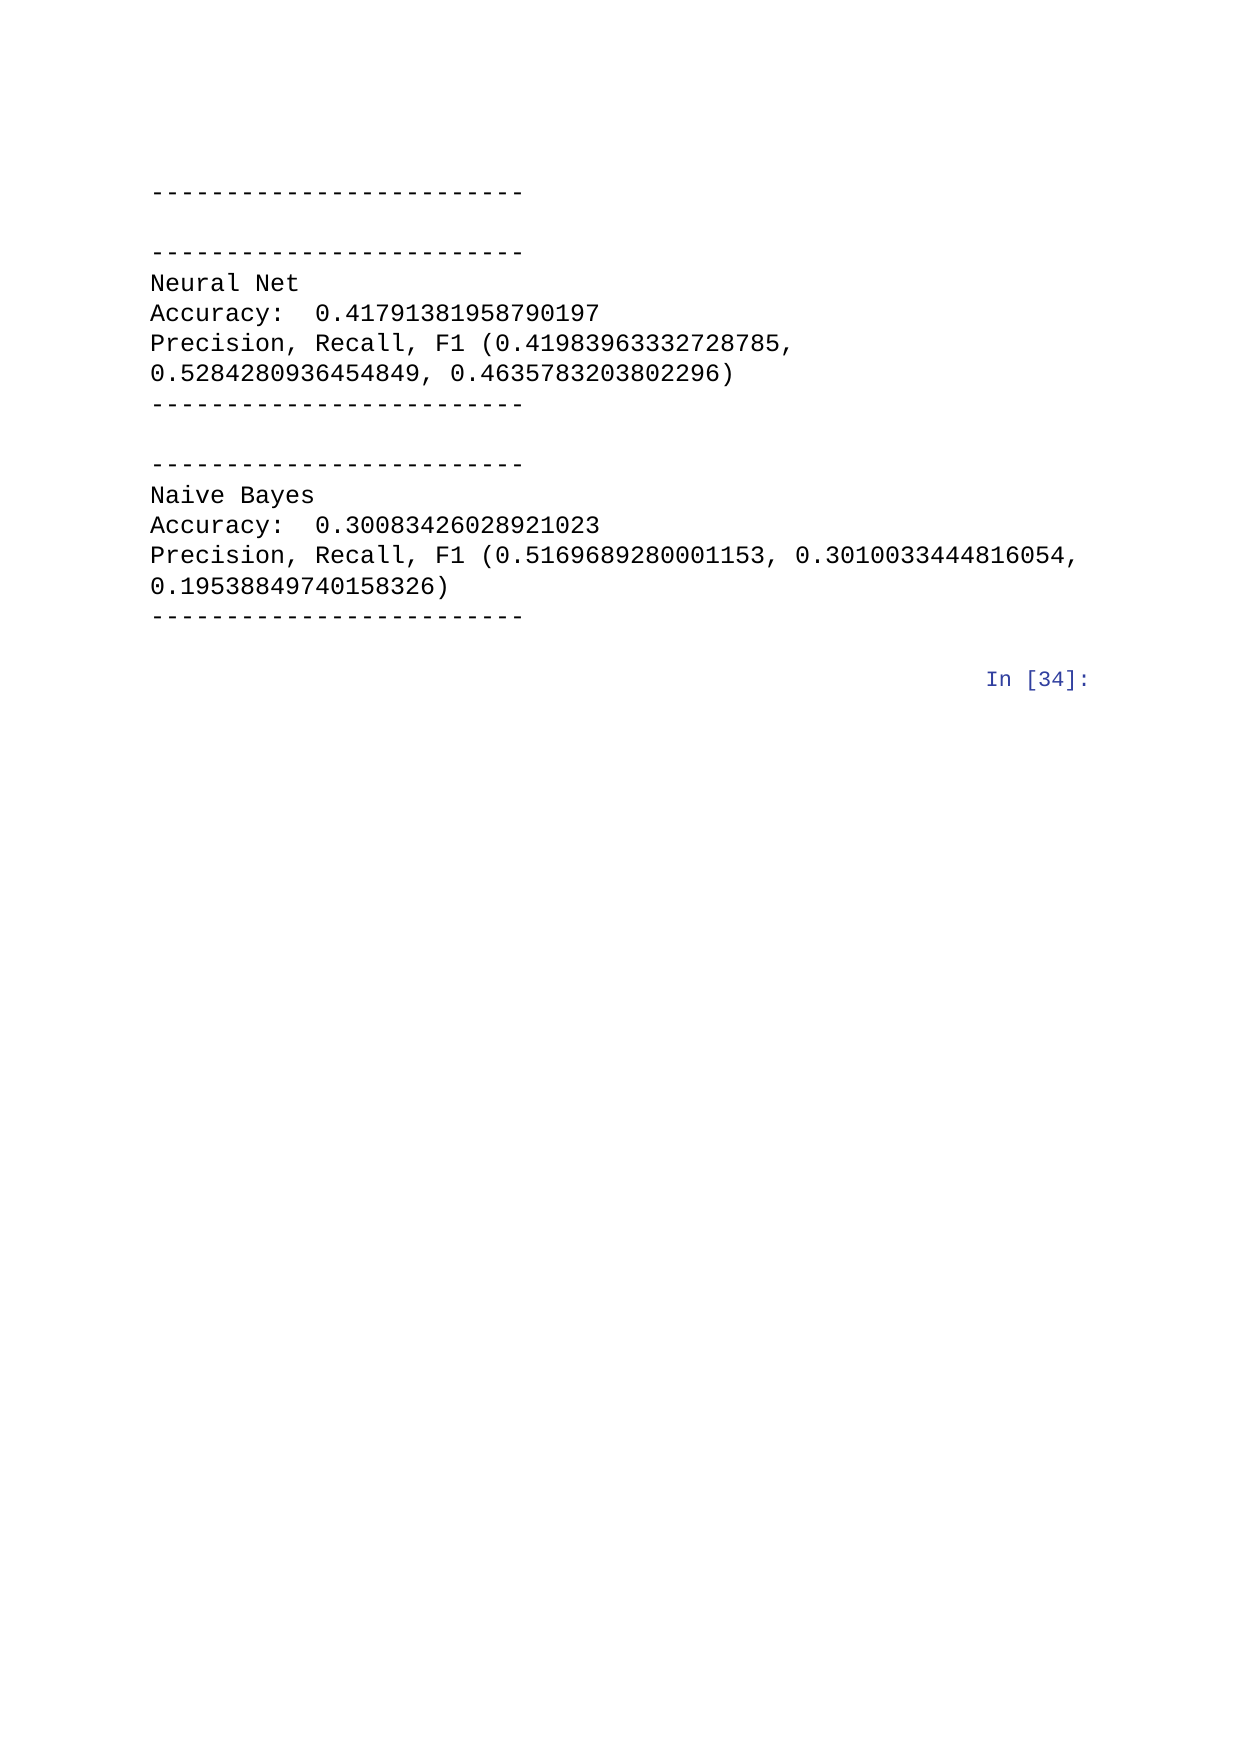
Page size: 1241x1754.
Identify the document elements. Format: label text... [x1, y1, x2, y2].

text Precision, Recall, F1 (0.41983963332728785, 0.5284280936454849, 0.4635783203802296) [150, 329, 1090, 389]
text ------------------------- [150, 238, 1090, 268]
text Naive Bayes [150, 480, 1090, 511]
text ------------------------- [150, 450, 1090, 480]
text Accuracy: 0.30083426028921023 [150, 511, 1090, 541]
text In [34]: [150, 662, 1090, 692]
text Accuracy: 0.41791381958790197 [150, 298, 1090, 329]
text Precision, Recall, F1 (0.5169689280001153, 0.3010033444816054, 0.19538849740158326) [150, 541, 1090, 602]
text Neural Net [150, 268, 1090, 298]
text ------------------------- [150, 177, 1090, 207]
text ------------------------- [150, 389, 1090, 420]
text ------------------------- [150, 602, 1090, 632]
